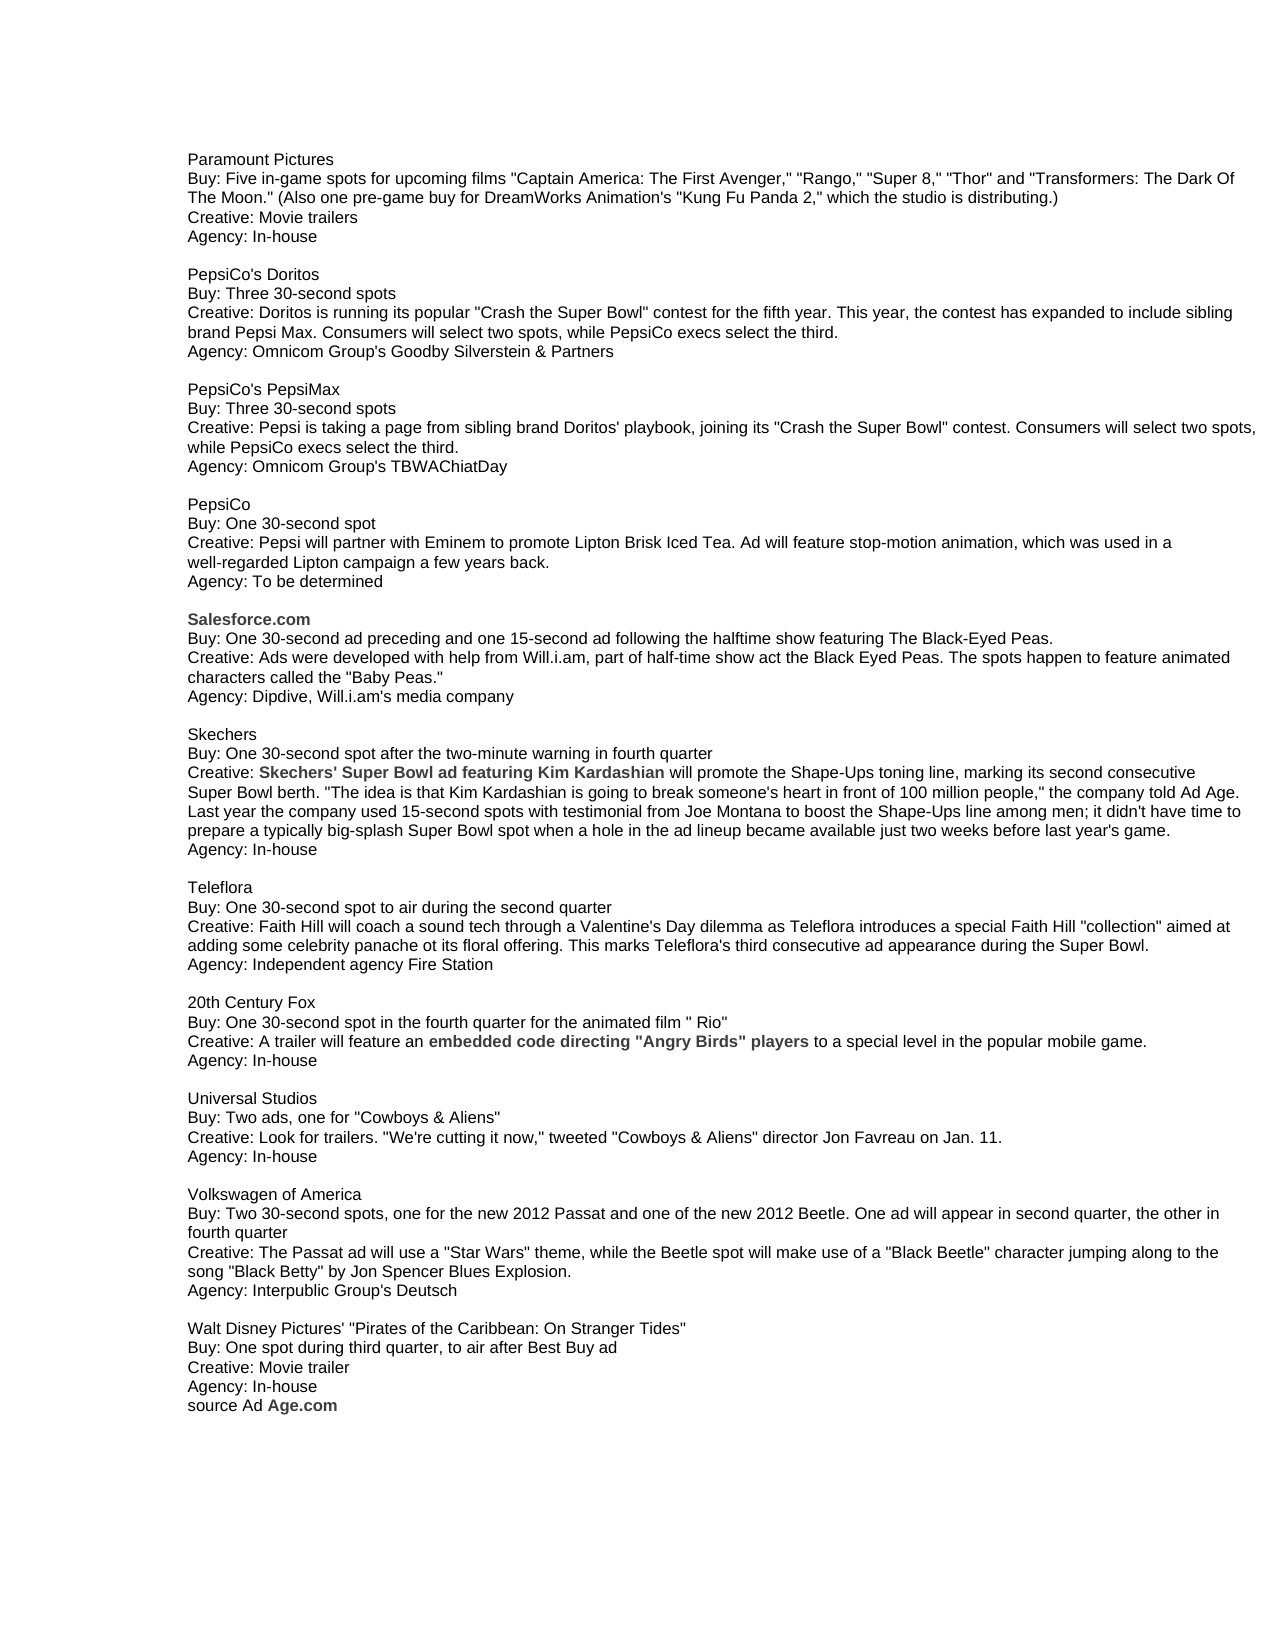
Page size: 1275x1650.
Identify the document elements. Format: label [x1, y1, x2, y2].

table_cell [176, 150, 1275, 1415]
